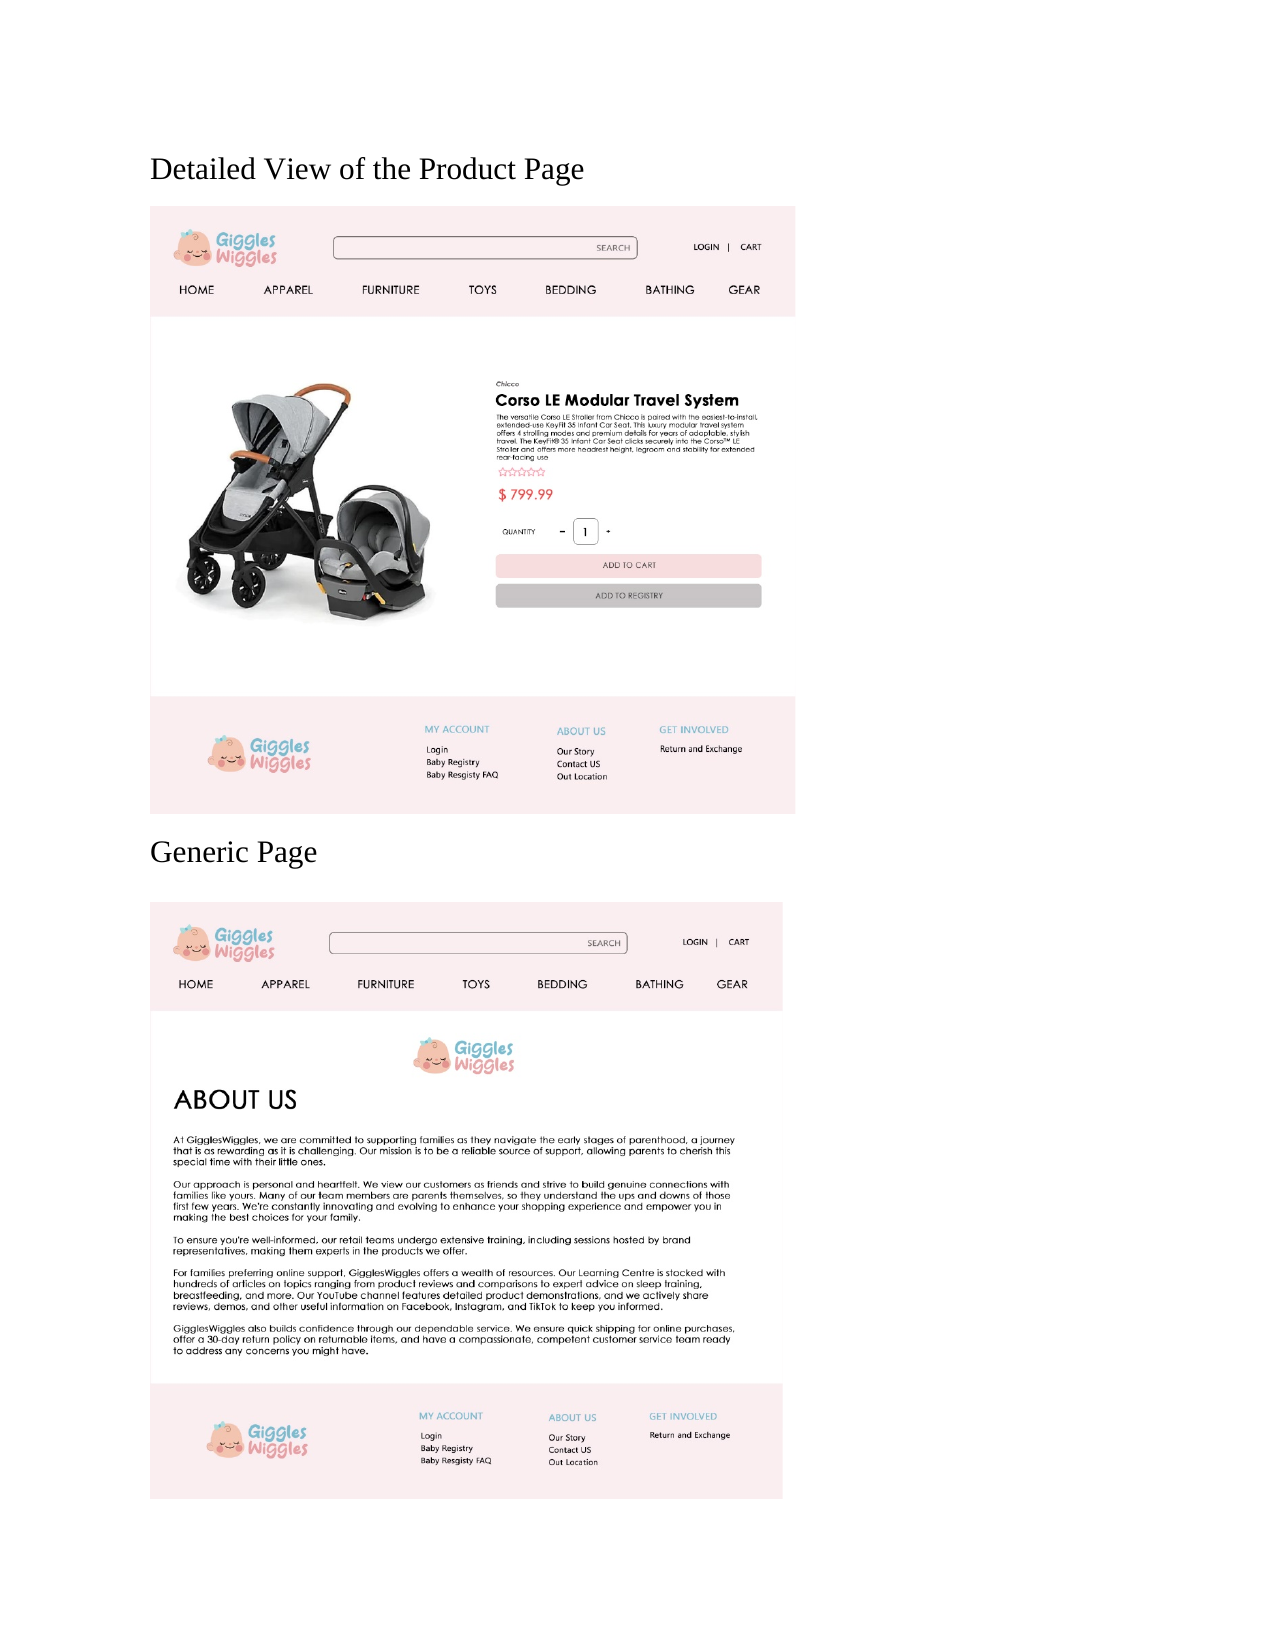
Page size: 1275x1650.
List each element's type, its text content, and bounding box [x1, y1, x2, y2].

picture [150, 206, 796, 814]
text Detailed View of the Product Page [150, 150, 1125, 186]
picture [150, 902, 783, 1499]
